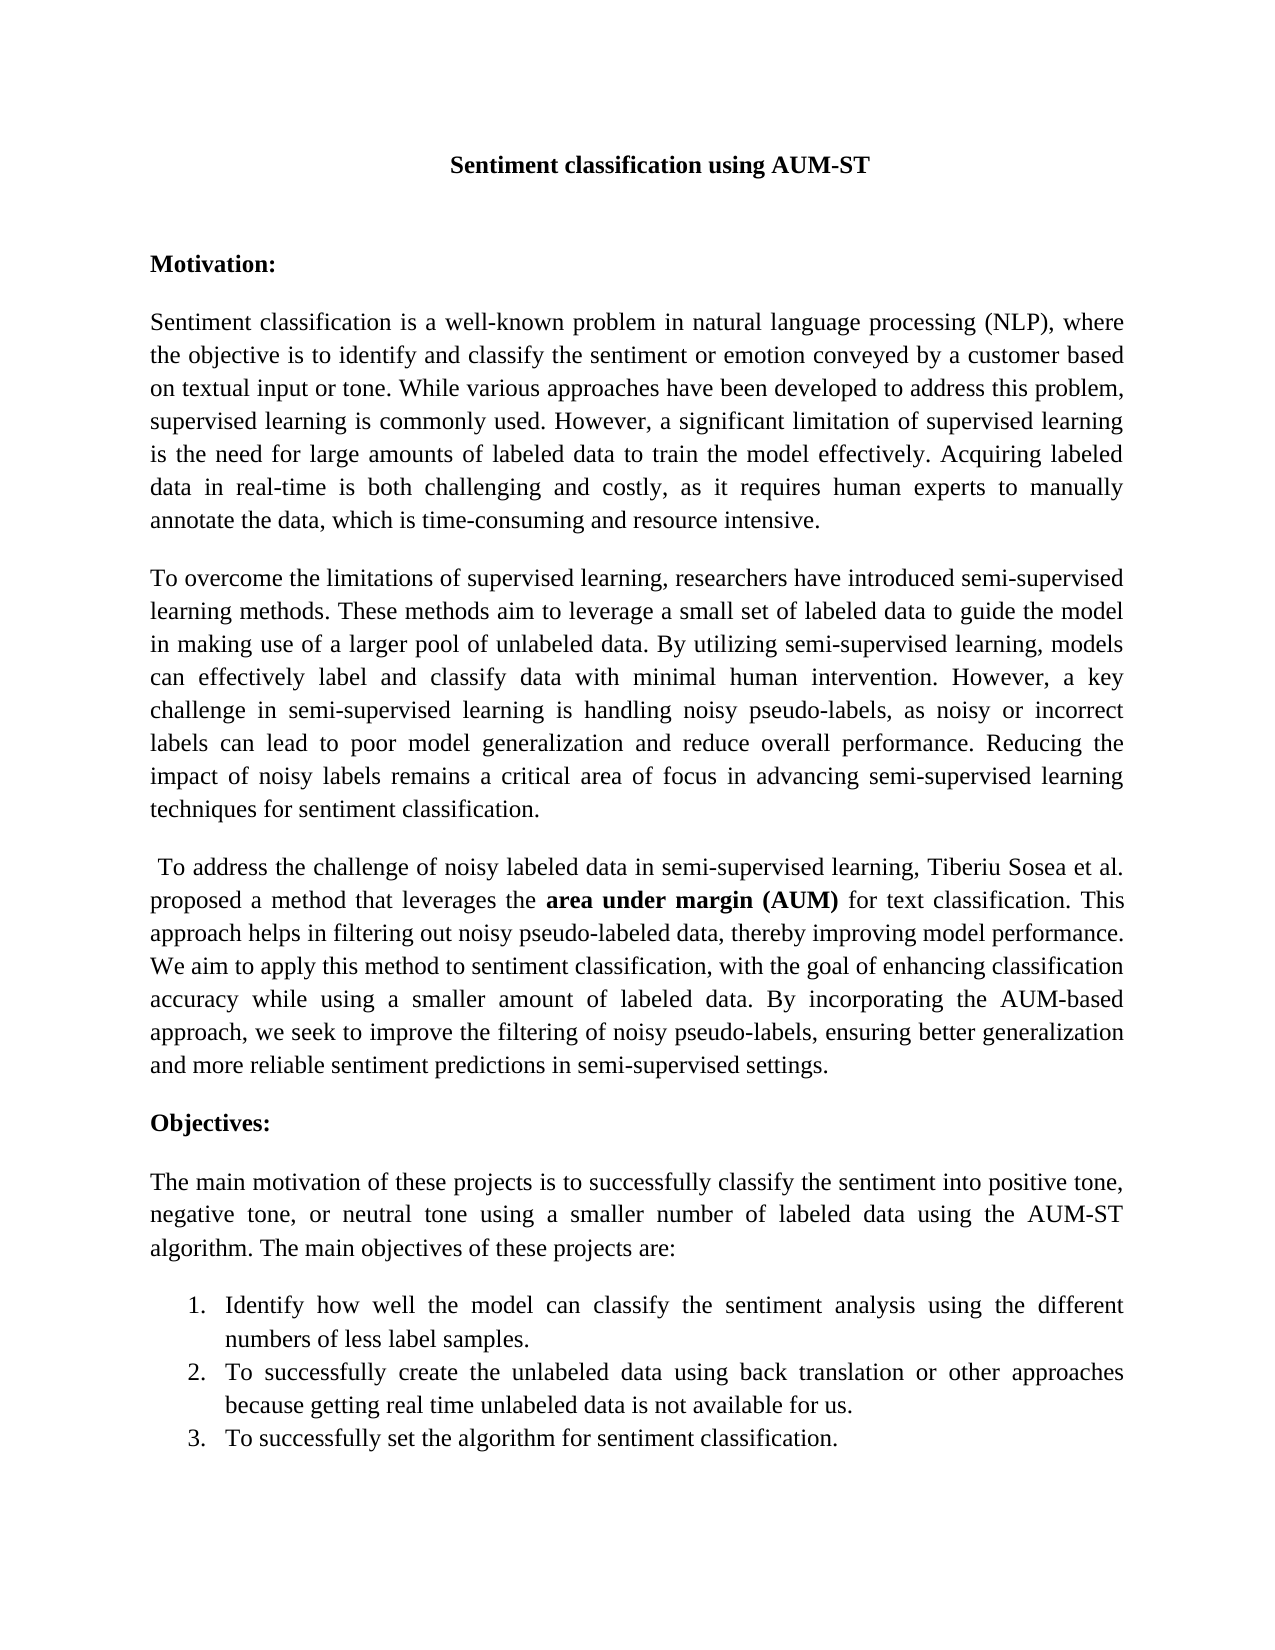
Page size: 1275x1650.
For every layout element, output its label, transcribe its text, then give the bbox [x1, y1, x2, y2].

list To successfully create the unlabeled data using back translation or other approaches because getting real time unlabeled data is not available for us. [187, 1357, 1125, 1418]
text Objectives: [150, 1108, 1125, 1137]
list Identify how well the model can classify the sentiment analysis using the different numbers of less label samples. [187, 1291, 1125, 1352]
text Sentiment classification is a well-known problem in natural language processing (NLP), where the objective is to identify and classify the sentiment or emotion conveyed by a customer based on textual input or tone. While various approaches have been developed to address this problem, supervised learning is commonly used. However, a significant limitation of supervised learning is the need for large amounts of labeled data to train the model effectively. Acquiring labeled data in real-time is both challenging and costly, as it requires human experts to manually annotate the data, which is time-consuming and resource intensive. [150, 307, 1125, 534]
text To address the challenge of noisy labeled data in semi-supervised learning, Tiberiu Sosea et al. proposed a method that leverages the area under margin (AUM) for text classification. This approach helps in filtering out noisy pseudo-labeled data, thereby improving model performance. We aim to apply this method to sentiment classification, with the goal of enhancing classification accuracy while using a smaller amount of labeled data. By incorporating the AUM-based approach, we seek to improve the filtering of noisy pseudo-labels, ensuring better generalization and more reliable sentiment predictions in semi-supervised settings. [150, 852, 1125, 1079]
list To successfully set the algorithm for sentiment classification. [187, 1423, 1125, 1451]
text The main motivation of these projects is to successfully classify the sentiment into positive tone, negative tone, or neutral tone using a smaller number of labeled data using the AUM-ST algorithm. The main objectives of these projects are: [150, 1167, 1125, 1261]
text Motivation: [150, 249, 1125, 278]
text To overcome the limitations of supervised learning, researchers have introduced semi-supervised learning methods. These methods aim to leverage a small set of labeled data to guide the model in making use of a larger pool of unlabeled data. By utilizing semi-supervised learning, models can effectively label and classify data with minimal human intervention. However, a key challenge in semi-supervised learning is handling noisy pseudo-labels, as noisy or incorrect labels can lead to poor model generalization and reduce overall performance. Reducing the impact of noisy labels remains a critical area of focus in advancing semi-supervised learning techniques for sentiment classification. [150, 563, 1125, 823]
text Sentiment classification using AUM-ST [150, 150, 1125, 179]
